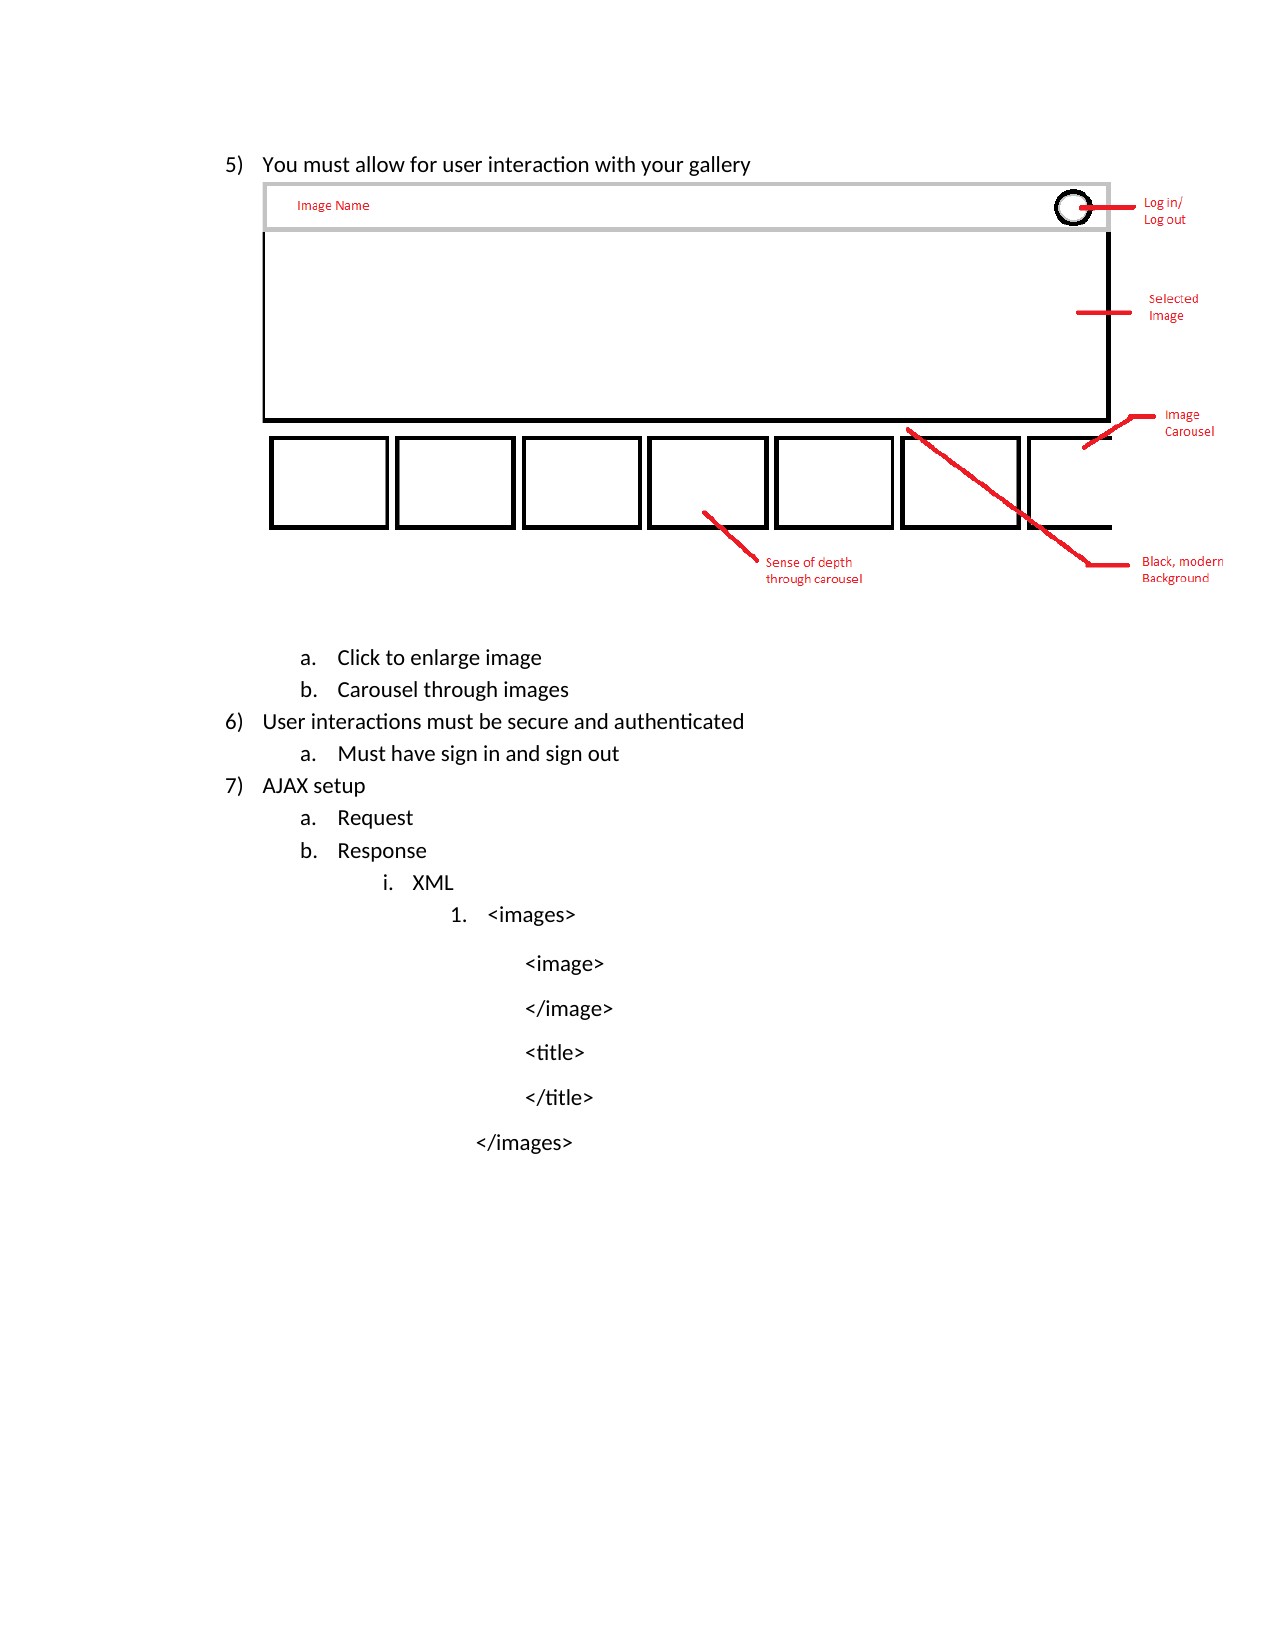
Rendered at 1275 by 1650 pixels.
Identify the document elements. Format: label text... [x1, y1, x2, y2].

list Carousel through images [300, 675, 1125, 703]
list Must have sign in and sign out [300, 739, 1125, 767]
list User interactions must be secure and authenticated [225, 707, 1125, 735]
list AJAX setup [225, 771, 1125, 799]
list XML [394, 868, 1125, 896]
list Request [300, 803, 1125, 832]
text <image> [450, 949, 1125, 977]
text <title> [450, 1038, 1125, 1066]
text </images> [150, 1128, 1125, 1156]
text </image> [450, 994, 1125, 1022]
list Response [300, 836, 1125, 864]
list <images> [450, 900, 1125, 928]
list Click to enlarge image [300, 643, 1125, 671]
text </title> [450, 1083, 1125, 1111]
picture [262, 182, 1236, 639]
